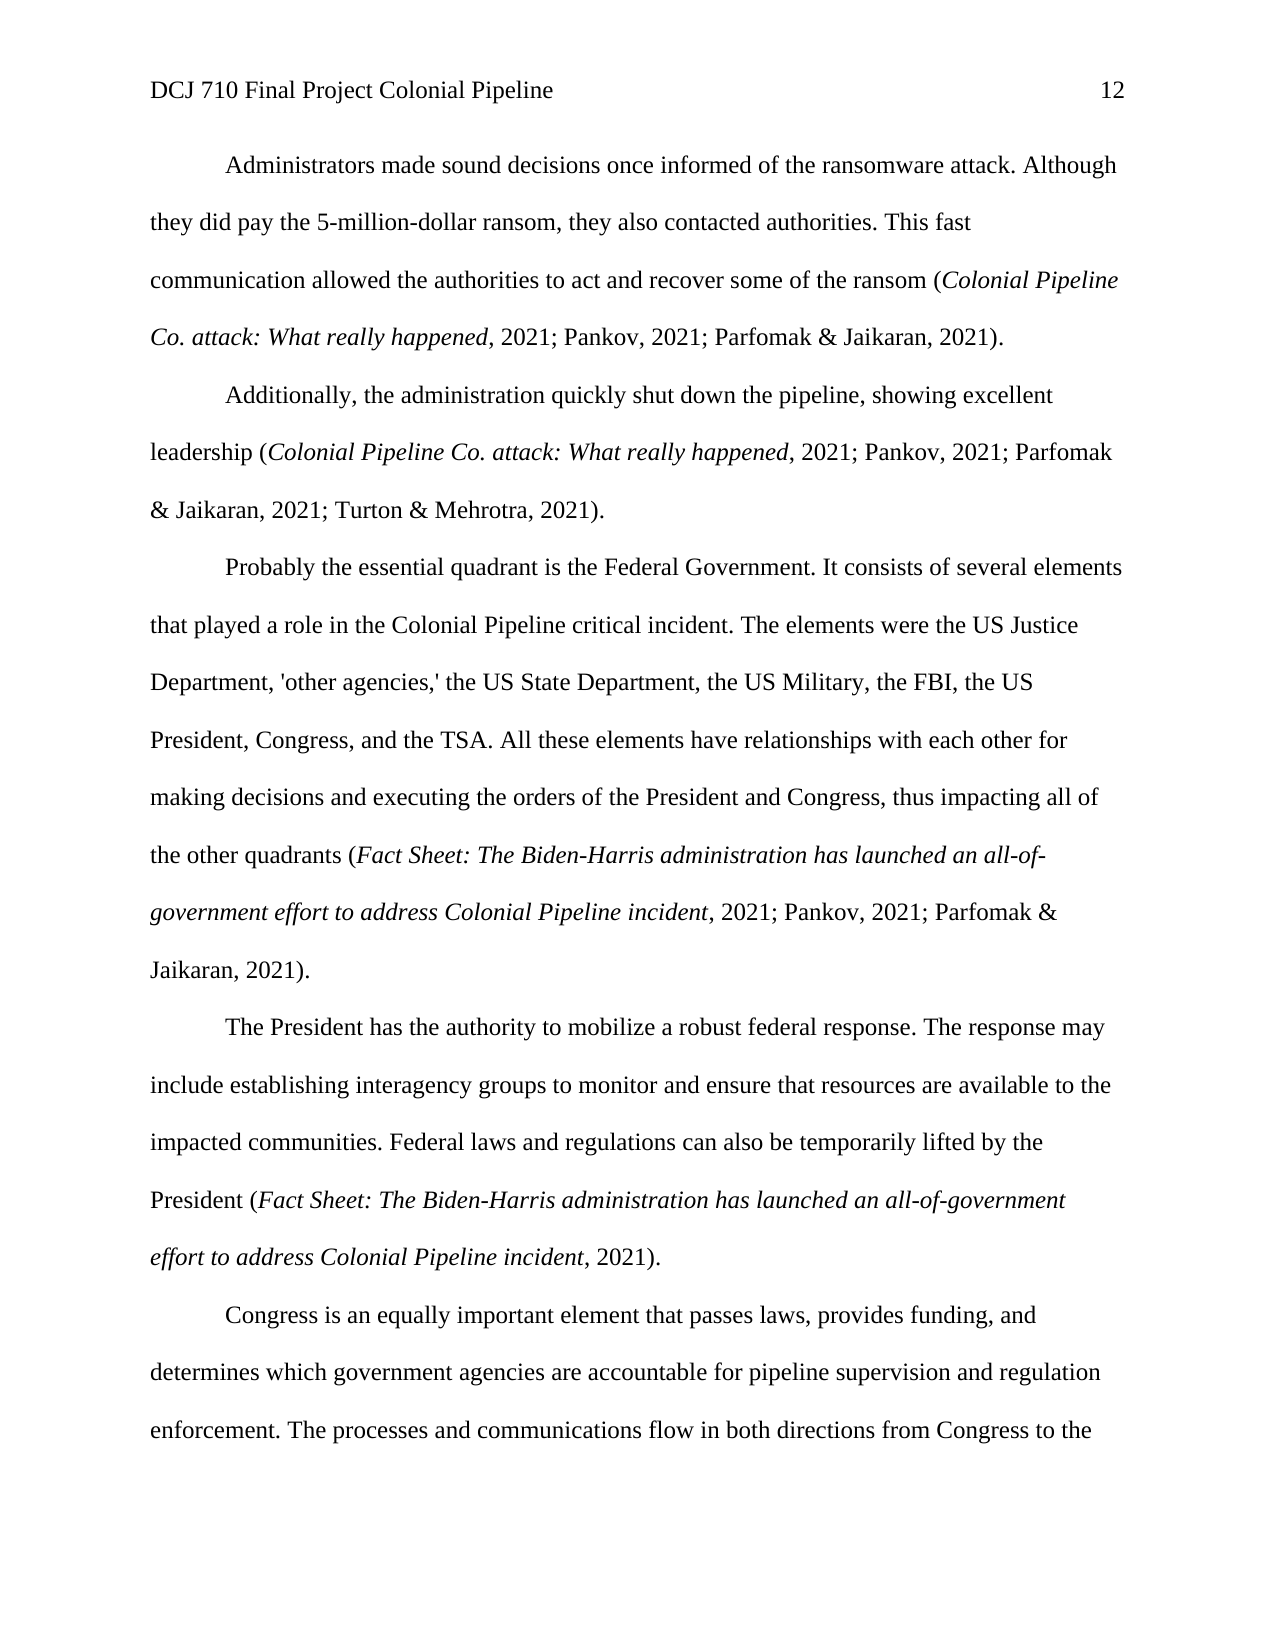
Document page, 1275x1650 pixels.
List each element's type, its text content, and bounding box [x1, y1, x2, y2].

text The President has the authority to mobilize a robust federal response. The response may include establishing interagency groups to monitor and ensure that resources are available to the impacted communities. Federal laws and regulations can also be temporarily lifted by the President (Fact Sheet: The Biden-Harris administration has launched an all-of-government effort to address Colonial Pipeline incident, 2021). [150, 1012, 1125, 1271]
text Administrators made sound decisions once informed of the ransomware attack. Although they did pay the 5-million-dollar ransom, they also contacted authorities. This fast communication allowed the authorities to act and recover some of the ransom (Colonial Pipeline Co. attack: What really happened, 2021; Pankov, 2021; Parfomak & Jaikaran, 2021). [150, 150, 1125, 351]
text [150, 1300, 1125, 1444]
text Probably the essential quadrant is the Federal Government. It consists of several elements that played a role in the Colonial Pipeline critical incident. The elements were the US Justice Department, 'other agencies,' the US State Department, the US Military, the FBI, the US President, Congress, and the TSA. All these elements have relationships with each other for making decisions and executing the orders of the President and Congress, thus impacting all of the other quadrants (Fact Sheet: The Biden-Harris administration has launched an all-of-government effort to address Colonial Pipeline incident, 2021; Pankov, 2021; Parfomak & Jaikaran, 2021). [150, 552, 1125, 984]
text Additionally, the administration quickly shut down the pipeline, showing excellent leadership (Colonial Pipeline Co. attack: What really happened, 2021; Pankov, 2021; Parfomak & Jaikaran, 2021; Turton & Mehrotra, 2021). [150, 380, 1125, 524]
